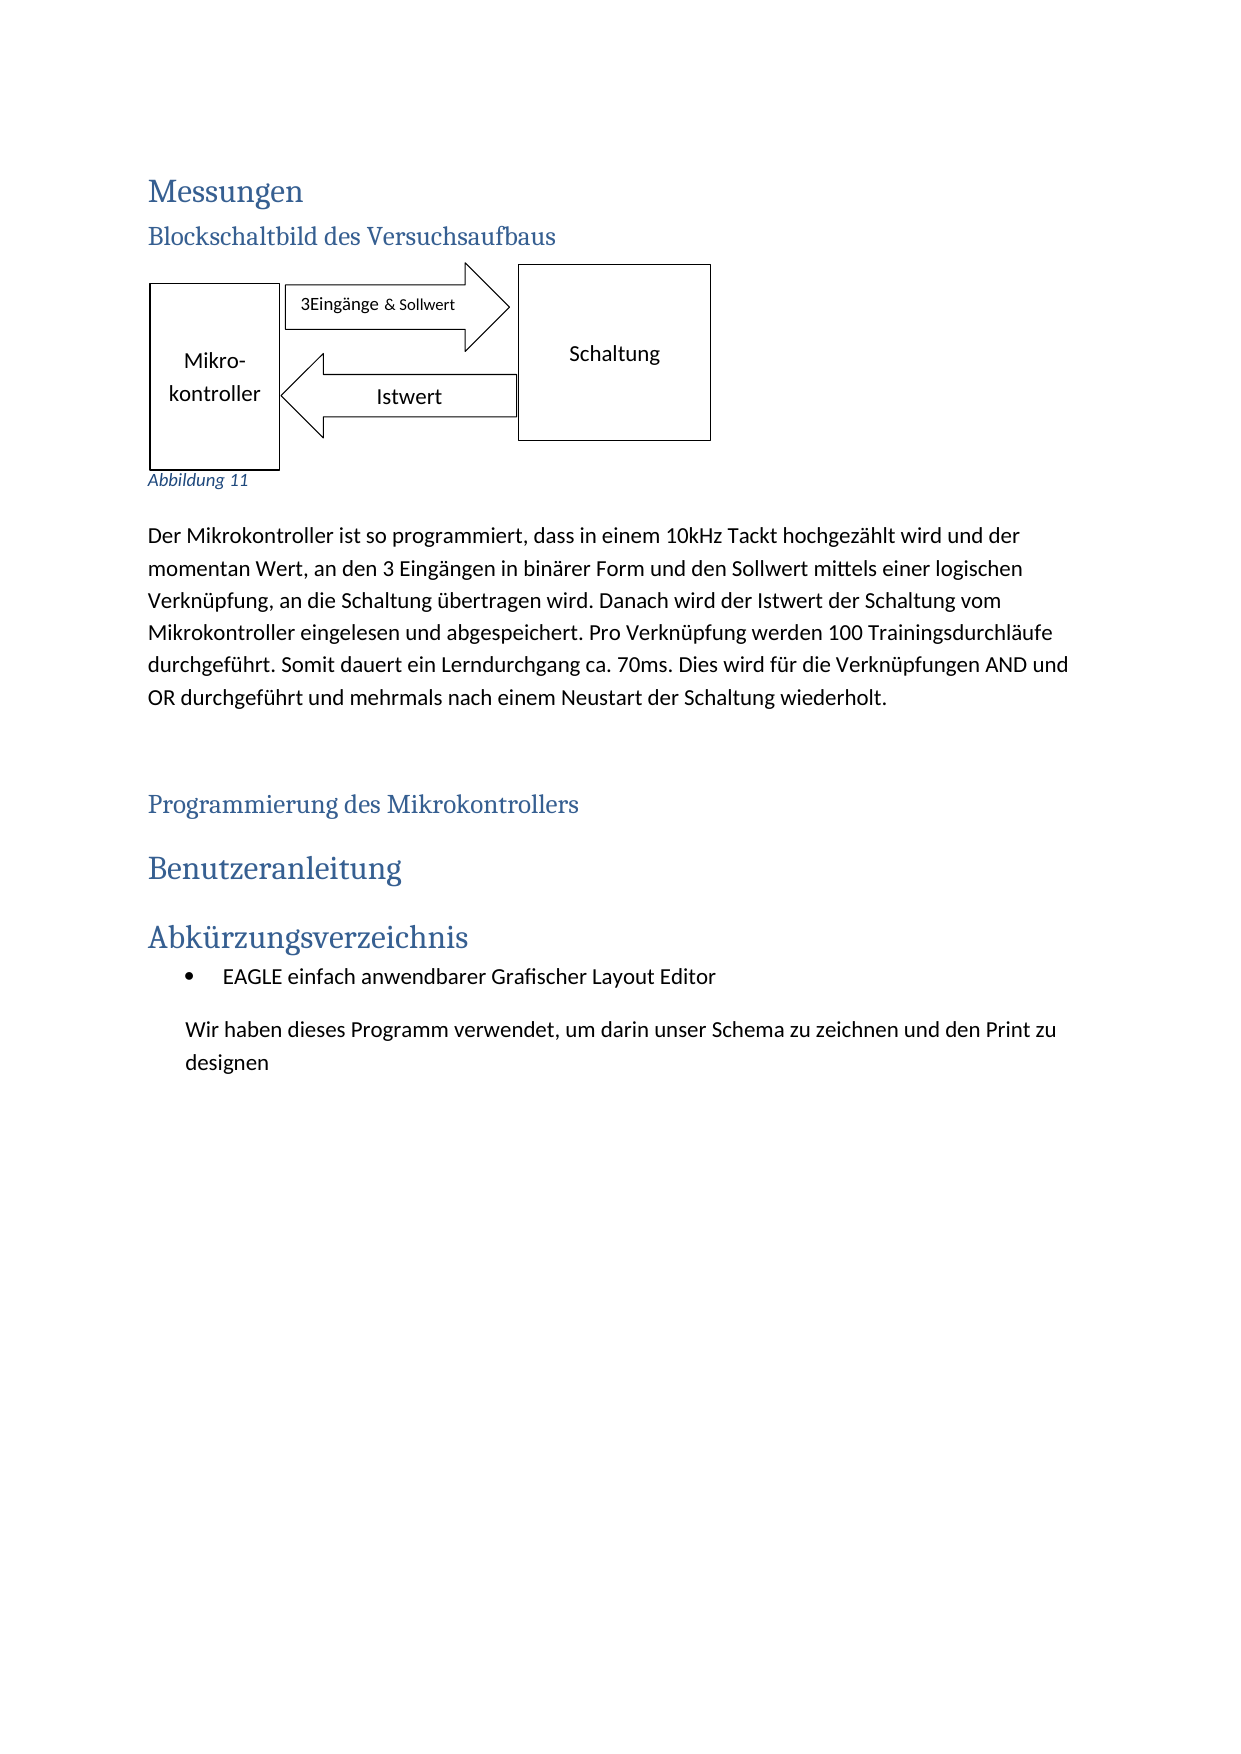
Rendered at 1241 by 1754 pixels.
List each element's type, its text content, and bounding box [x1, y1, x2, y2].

text Wir haben dieses Programm verwendet, um darin unser Schema zu zeichnen und den Print zu designen [185, 1016, 1093, 1076]
text Der Mikrokontroller ist so programmiert, dass in einem 10kHz Tackt hochgezählt wird und der momentan Wert, an den 3 Eingängen in binärer Form und den Sollwert mittels einer logischen Verknüpfung, an die Schaltung übertragen wird. Danach wird der Istwert der Schaltung vom Mikrokontroller eingelesen und abgespeichert. Pro Verknüpfung werden 100 Trainingsdurchläufe durchgeführt. Somit dauert ein Lerndurchgang ca. 70ms. Dies wird für die Verknüpfungen AND und OR durchgeführt und mehrmals nach einem Neustart der Schaltung wiederholt. [148, 522, 1093, 711]
subtitle Programmierung des Mikrokontrollers [148, 789, 1093, 820]
subtitle Abkürzungsverzeichnis [148, 918, 1093, 957]
list EAGLE einfach anwendbarer Grafischer Layout Editor [185, 962, 1093, 991]
subtitle Benutzeranleitung [148, 849, 1093, 888]
subtitle Messungen [148, 173, 1093, 211]
subtitle Blockschaltbild des Versuchsaufbaus [148, 221, 1093, 252]
